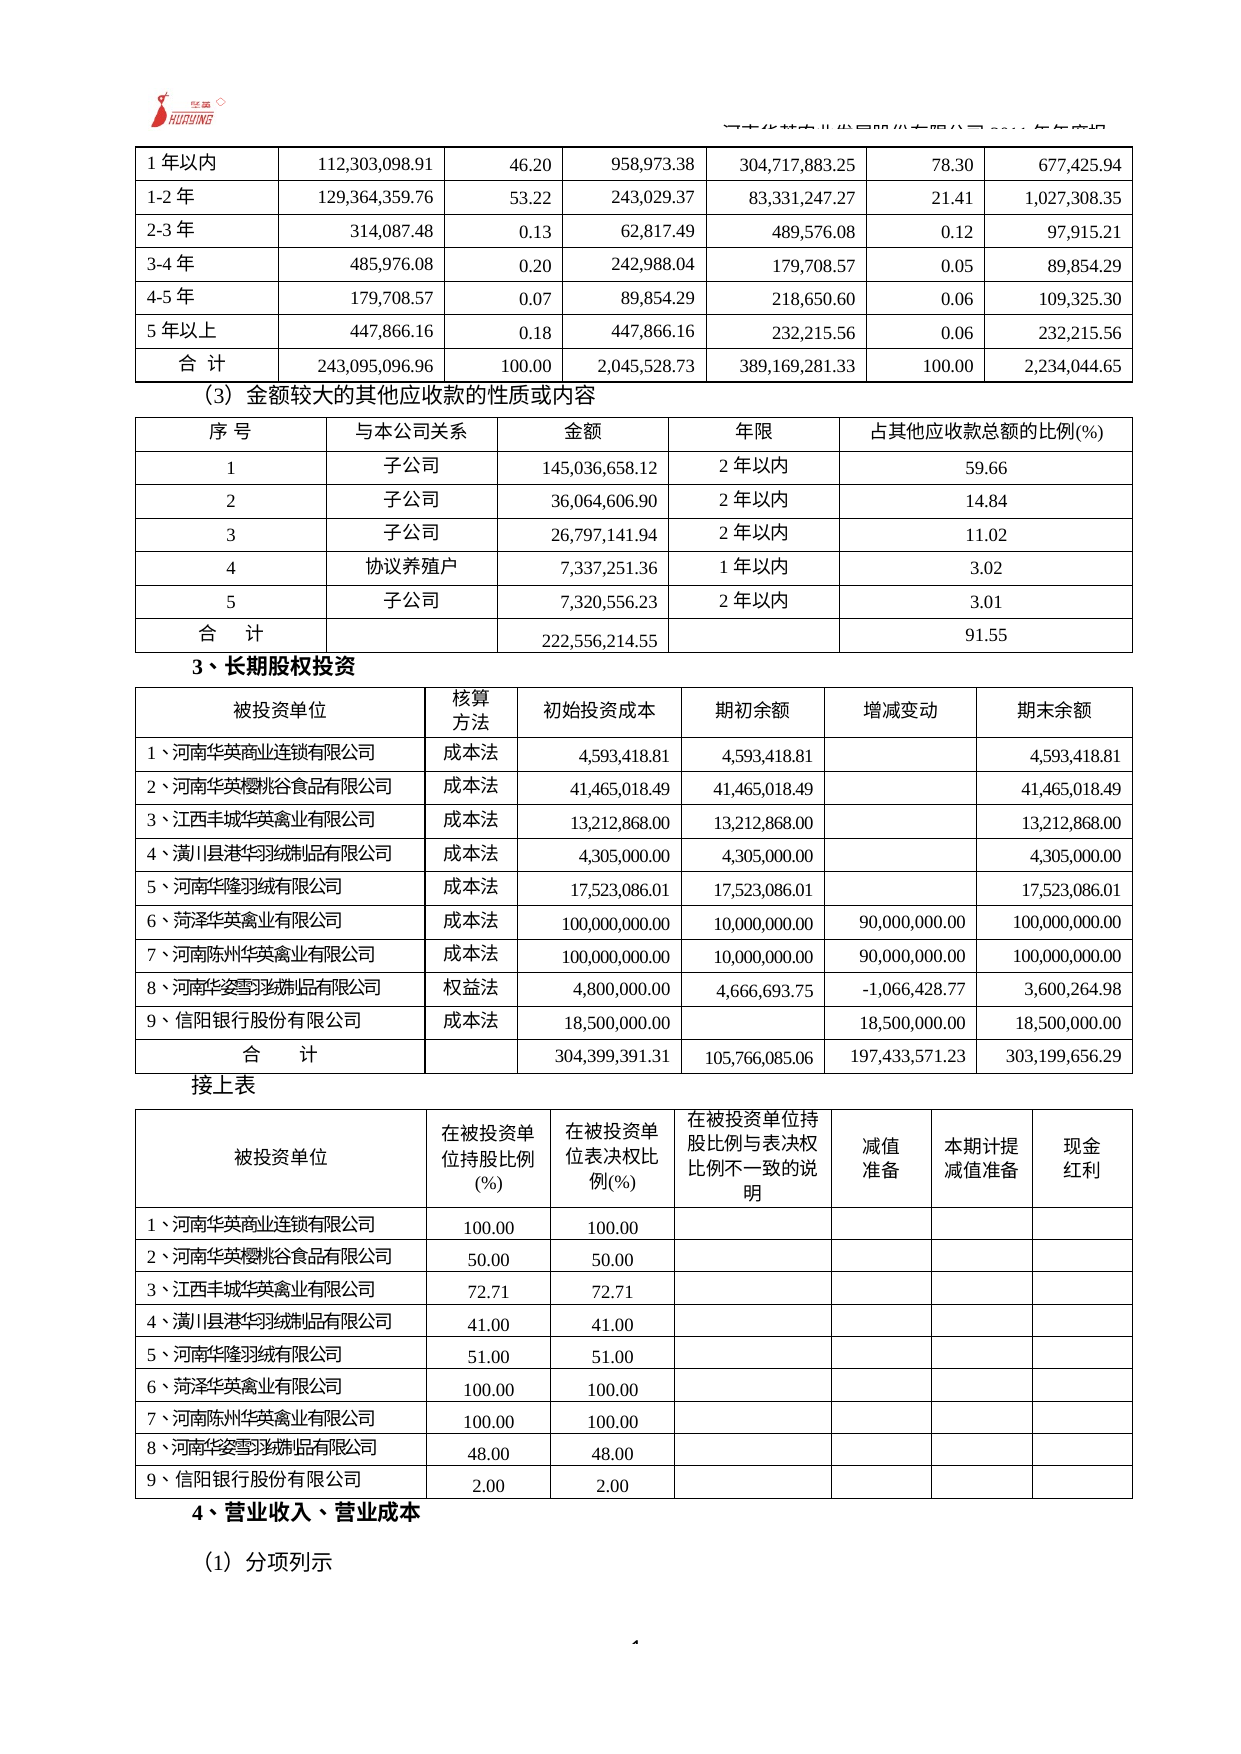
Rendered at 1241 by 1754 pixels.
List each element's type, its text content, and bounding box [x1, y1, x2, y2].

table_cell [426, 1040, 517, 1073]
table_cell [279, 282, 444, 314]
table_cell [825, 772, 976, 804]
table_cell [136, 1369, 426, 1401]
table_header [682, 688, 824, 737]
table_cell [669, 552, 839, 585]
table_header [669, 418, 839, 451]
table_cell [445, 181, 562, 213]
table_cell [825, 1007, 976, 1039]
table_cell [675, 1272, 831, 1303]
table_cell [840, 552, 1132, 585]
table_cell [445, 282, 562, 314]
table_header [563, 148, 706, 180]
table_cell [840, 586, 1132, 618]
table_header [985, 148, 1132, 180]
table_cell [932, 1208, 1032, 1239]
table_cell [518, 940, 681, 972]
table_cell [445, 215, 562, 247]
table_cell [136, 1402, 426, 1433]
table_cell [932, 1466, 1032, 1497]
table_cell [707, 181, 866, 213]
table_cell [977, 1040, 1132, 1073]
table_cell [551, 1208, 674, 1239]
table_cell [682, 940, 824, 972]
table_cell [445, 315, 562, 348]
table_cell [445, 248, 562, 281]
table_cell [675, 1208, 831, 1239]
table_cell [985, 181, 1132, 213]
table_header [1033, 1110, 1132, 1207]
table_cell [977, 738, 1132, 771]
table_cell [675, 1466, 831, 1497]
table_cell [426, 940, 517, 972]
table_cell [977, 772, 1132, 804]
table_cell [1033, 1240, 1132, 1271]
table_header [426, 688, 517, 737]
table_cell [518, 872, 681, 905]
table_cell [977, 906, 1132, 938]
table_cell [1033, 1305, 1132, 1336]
text 接上表 [191, 1074, 1125, 1099]
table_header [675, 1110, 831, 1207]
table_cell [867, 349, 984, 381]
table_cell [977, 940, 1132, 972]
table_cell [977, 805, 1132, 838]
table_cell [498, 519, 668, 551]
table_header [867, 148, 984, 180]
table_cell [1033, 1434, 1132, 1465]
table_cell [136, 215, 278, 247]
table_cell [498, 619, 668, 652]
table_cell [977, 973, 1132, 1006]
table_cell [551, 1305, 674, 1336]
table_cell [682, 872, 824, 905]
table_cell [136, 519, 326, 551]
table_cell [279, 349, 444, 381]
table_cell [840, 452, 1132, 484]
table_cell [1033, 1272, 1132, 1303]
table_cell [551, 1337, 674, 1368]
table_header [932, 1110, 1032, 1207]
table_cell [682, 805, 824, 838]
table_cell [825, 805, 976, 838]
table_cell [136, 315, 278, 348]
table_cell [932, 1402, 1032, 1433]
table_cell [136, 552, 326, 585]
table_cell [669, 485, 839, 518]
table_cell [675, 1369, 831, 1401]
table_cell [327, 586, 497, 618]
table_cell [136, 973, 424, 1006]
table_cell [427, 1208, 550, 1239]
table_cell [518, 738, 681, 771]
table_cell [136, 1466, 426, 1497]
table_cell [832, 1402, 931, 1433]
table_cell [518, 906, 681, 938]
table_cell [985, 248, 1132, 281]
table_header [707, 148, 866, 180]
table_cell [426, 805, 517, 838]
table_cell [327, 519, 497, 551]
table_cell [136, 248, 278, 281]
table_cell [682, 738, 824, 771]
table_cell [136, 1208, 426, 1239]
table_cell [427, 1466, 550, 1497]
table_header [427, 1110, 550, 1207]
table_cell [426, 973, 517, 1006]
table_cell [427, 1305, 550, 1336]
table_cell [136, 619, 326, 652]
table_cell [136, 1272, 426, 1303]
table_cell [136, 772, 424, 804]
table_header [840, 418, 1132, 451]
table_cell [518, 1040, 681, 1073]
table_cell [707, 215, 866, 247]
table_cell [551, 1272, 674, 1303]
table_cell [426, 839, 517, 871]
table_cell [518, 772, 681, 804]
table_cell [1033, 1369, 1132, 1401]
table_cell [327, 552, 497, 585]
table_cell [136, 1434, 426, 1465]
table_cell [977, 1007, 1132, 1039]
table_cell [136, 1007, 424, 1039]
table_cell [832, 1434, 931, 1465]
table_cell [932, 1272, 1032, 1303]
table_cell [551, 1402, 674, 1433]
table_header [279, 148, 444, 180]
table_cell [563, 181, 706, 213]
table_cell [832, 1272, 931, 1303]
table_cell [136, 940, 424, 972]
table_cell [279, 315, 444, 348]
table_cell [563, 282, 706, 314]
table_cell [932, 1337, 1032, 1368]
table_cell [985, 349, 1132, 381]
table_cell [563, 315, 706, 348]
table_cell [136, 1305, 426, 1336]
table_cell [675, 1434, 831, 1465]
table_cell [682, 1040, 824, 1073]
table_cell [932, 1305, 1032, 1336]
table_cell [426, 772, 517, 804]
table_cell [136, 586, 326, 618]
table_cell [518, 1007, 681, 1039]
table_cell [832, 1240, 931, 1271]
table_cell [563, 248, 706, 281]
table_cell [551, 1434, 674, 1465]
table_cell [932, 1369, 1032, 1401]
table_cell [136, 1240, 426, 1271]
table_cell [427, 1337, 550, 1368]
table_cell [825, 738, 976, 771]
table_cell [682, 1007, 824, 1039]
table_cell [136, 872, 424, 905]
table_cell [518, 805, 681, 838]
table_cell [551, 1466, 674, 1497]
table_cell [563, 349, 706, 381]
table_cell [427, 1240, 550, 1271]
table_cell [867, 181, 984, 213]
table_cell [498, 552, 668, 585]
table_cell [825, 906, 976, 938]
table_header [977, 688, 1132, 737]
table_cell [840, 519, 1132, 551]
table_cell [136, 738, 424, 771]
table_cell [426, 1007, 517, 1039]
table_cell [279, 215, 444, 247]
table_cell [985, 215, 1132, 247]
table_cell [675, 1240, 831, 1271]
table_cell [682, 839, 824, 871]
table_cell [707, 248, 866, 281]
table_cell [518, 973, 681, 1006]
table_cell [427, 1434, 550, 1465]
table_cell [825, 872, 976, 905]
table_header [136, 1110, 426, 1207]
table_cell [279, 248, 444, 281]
text 4、营业收入、营业成本 [192, 1499, 1125, 1525]
text （1）分项列示 [191, 1547, 1125, 1577]
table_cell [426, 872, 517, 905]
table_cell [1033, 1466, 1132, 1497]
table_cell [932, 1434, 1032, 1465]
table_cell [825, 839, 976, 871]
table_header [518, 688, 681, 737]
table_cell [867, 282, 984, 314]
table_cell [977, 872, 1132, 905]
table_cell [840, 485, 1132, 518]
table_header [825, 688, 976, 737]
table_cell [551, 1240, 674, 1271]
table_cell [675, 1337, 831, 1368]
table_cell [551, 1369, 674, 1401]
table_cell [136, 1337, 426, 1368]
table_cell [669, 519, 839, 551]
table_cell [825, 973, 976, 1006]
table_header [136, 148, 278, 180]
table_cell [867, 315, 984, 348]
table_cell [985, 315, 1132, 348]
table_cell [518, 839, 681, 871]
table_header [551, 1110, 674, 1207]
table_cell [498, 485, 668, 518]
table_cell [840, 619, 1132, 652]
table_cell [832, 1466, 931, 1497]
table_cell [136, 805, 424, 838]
text （3）金额较大的其他应收款的性质或内容 [191, 383, 1125, 409]
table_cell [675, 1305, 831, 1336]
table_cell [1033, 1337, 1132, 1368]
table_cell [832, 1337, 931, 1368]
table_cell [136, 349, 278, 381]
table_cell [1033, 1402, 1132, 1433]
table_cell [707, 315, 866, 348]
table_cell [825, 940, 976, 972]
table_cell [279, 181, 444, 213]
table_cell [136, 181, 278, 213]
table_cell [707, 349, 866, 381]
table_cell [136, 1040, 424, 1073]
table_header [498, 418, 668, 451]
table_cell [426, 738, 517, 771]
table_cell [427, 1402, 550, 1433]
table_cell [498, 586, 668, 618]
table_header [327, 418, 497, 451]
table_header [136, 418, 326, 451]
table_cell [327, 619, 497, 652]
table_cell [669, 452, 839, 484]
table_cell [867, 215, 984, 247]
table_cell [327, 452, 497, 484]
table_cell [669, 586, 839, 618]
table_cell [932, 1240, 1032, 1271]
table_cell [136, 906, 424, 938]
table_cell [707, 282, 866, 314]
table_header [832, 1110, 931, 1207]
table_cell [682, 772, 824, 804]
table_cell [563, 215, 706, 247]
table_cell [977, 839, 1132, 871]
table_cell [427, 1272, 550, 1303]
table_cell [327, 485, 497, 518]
text 3、长期股权投资 [192, 653, 1125, 680]
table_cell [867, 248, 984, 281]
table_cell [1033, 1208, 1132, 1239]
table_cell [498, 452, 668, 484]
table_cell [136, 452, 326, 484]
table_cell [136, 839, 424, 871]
picture [148, 88, 217, 131]
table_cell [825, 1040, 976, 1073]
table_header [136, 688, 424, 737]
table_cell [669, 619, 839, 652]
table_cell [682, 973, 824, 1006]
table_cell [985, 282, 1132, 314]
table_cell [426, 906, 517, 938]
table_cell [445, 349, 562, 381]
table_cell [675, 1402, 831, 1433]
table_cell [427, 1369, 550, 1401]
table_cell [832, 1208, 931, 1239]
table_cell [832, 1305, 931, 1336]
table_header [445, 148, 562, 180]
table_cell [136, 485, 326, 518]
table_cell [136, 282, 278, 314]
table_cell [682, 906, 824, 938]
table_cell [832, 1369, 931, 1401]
